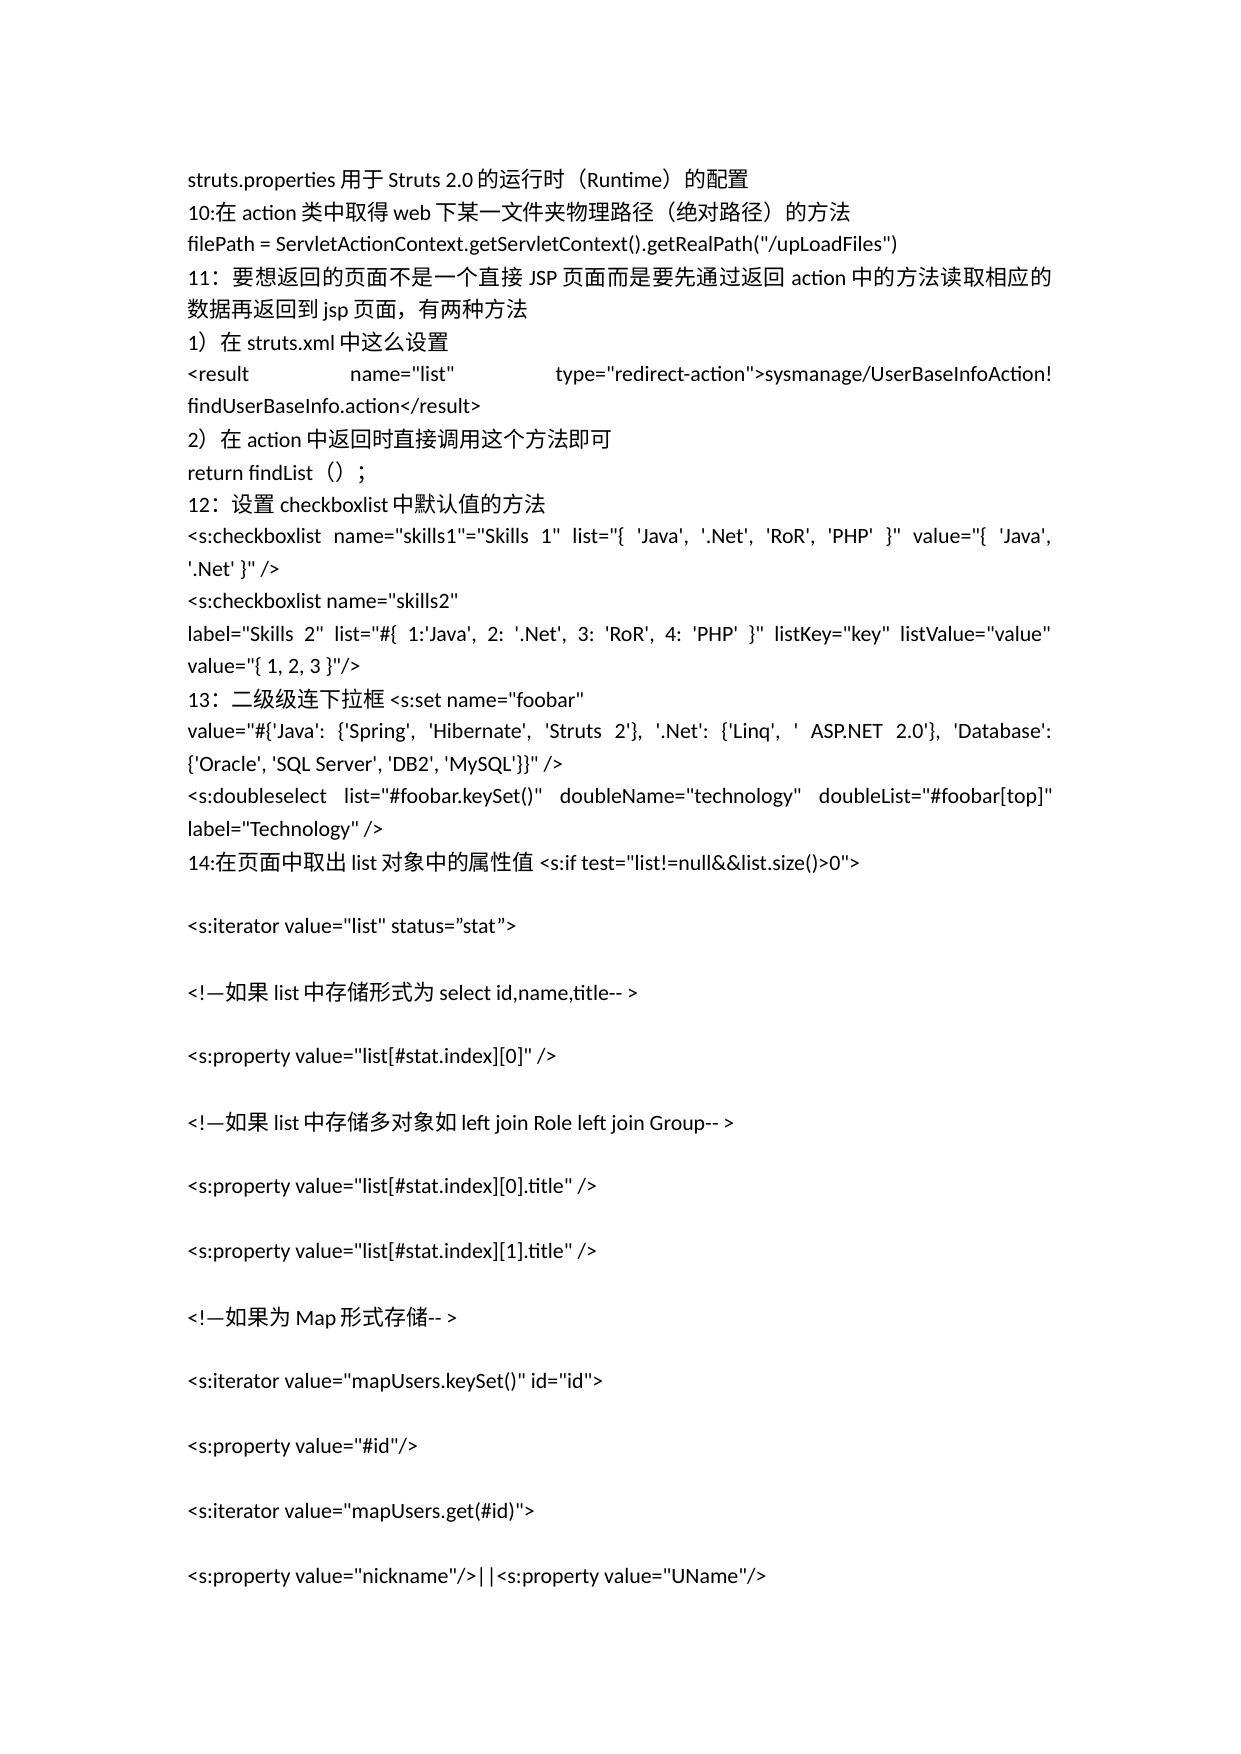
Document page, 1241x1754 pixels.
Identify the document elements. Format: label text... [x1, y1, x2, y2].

text <s:checkboxlist name="skills2" [187, 584, 1053, 617]
text <!—如果list中存储多对象如left join Role left join Group-- > [187, 1104, 1053, 1137]
text 10:在action类中取得web下某一文件夹物理路径（绝对路径）的方法 [187, 194, 1053, 227]
text 11：要想返回的页面不是一个直接JSP页面而是要先通过返回action中的方法读取相应的数据再返回到jsp页面，有两种方法 [187, 259, 1053, 324]
text struts.properties用于Struts 2.0的运行时（Runtime）的配置 [187, 162, 1053, 194]
text <s:doubleselect list="#foobar.keySet()" doubleName="technology" doubleList="#foobar[top]" label="Technology" /> [187, 779, 1053, 844]
text 2）在action中返回时直接调用这个方法即可 [187, 422, 1053, 454]
text filePath = ServletActionContext.getServletContext().getRealPath("/upLoadFiles") [187, 227, 1053, 259]
text <s:iterator value="mapUsers.get(#id)"> [187, 1494, 1053, 1527]
text 1）在struts.xml中这么设置 [187, 324, 1053, 357]
text <s:iterator value="mapUsers.keySet()" id="id"> [187, 1364, 1053, 1397]
text <s:property value="nickname"/>||<s:property value="UName"/> [187, 1559, 1053, 1592]
text <!—如果list中存储形式为select id,name,title-- > [187, 974, 1053, 1007]
text <s:iterator value="list" status=”stat”> [187, 909, 1053, 942]
text <result name="list" type="redirect-action">sysmanage/UserBaseInfoAction!findUserBaseInfo.action</result> [187, 357, 1053, 422]
text 12：设置checkboxlist中默认值的方法 [187, 487, 1053, 519]
text <s:property value="list[#stat.index][0]" /> [187, 1039, 1053, 1072]
text <s:property value="list[#stat.index][1].title" /> [187, 1234, 1053, 1267]
text return findList（）； [187, 454, 1053, 487]
text <s:property value="list[#stat.index][0].title" /> [187, 1169, 1053, 1202]
text value="#{'Java': {'Spring', 'Hibernate', 'Struts 2'}, '.Net': {'Linq', ' ASP.NET 2.0'}, 'Database': {'Oracle', 'SQL Server', 'DB2', 'MySQL'}}" /> [187, 714, 1053, 779]
text 14:在页面中取出list对象中的属性值 <s:if test="list!=null&&list.size()>0"> [187, 844, 1053, 877]
text 13：二级级连下拉框 <s:set name="foobar" [187, 682, 1053, 714]
text label="Skills 2" list="#{ 1:'Java', 2: '.Net', 3: 'RoR', 4: 'PHP' }" listKey="key" listValue="value" value="{ 1, 2, 3 }"/> [187, 617, 1053, 682]
text <s:property value="#id"/> [187, 1429, 1053, 1462]
text <!—如果为Map形式存储-- > [187, 1299, 1053, 1332]
text <s:checkboxlist name="skills1"="Skills 1" list="{ 'Java', '.Net', 'RoR', 'PHP' }" value="{ 'Java', '.Net' }" /> [187, 519, 1053, 584]
